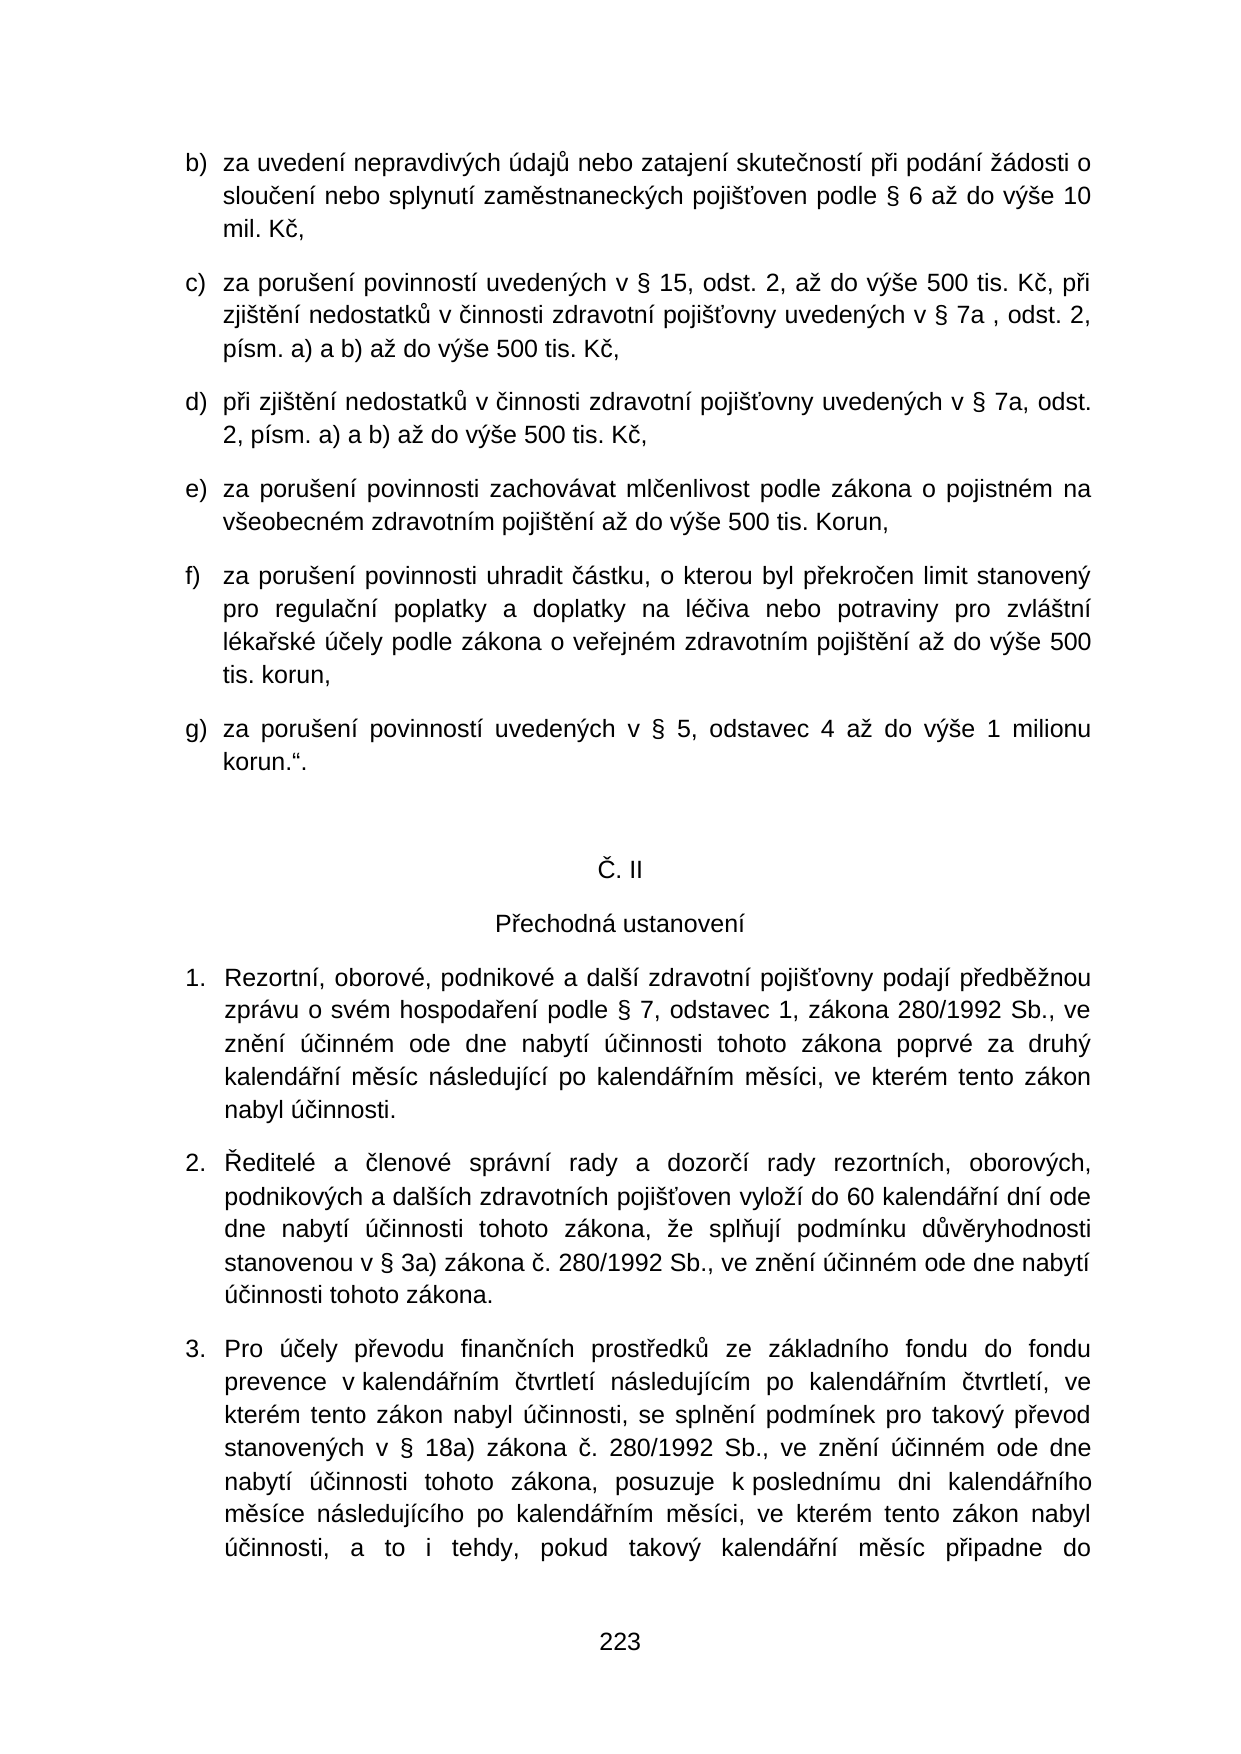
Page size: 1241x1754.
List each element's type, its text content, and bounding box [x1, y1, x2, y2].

list za porušení povinností uvedených v § 15, odst. 2, až do výše 500 tis. Kč, při zjištění nedostatků v činnosti zdravotní pojišťovny uvedených v § 7a , odst. 2, písm. a) a b) až do výše 500 tis. Kč, [185, 267, 1093, 362]
list za porušení povinností uvedených v § 5, odstavec 4 až do výše 1 milionu korun.“. [185, 714, 1093, 776]
text Č. II [148, 855, 1093, 883]
list Rezortní, oborové, podnikové a další zdravotní pojišťovny podají předběžnou zprávu o svém hospodaření podle § 7, odstavec 1, zákona 280/1992 Sb., ve znění účinném ode dne nabytí účinnosti tohoto zákona poprvé za druhý kalendářní měsíc následující po kalendářním měsíci, ve kterém tento zákon nabyl účinnosti. [185, 962, 1093, 1123]
list za porušení povinnosti zachovávat mlčenlivost podle zákona o pojistném na všeobecném zdravotním pojištění až do výše 500 tis. Korun, [185, 474, 1093, 536]
list za porušení povinnosti uhradit částku, o kterou byl překročen limit stanovený pro regulační poplatky a doplatky na léčiva nebo potraviny pro zvláštní lékařské účely podle zákona o veřejném zdravotním pojištění až do výše 500 tis. korun, [185, 561, 1093, 689]
list při zjištění nedostatků v činnosti zdravotní pojišťovny uvedených v § 7a, odst. 2, písm. a) a b) až do výše 500 tis. Kč, [185, 387, 1093, 449]
list za uvedení nepravdivých údajů nebo zatajení skutečností při podání žádosti o sloučení nebo splynutí zaměstnaneckých pojišťoven podle § 6 až do výše . Kč, [185, 148, 1093, 242]
list Ředitelé a členové správní rady a dozorčí rady rezortních, oborových, podnikových a dalších zdravotních pojišťoven vyloží do 60 kalendářní dní ode dne nabytí účinnosti tohoto zákona, že splňují podmínku důvěryhodnosti stanovenou v § 3a) zákona č. 280/1992 Sb., ve znění účinném ode dne nabytí účinnosti tohoto zákona. [185, 1148, 1093, 1309]
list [185, 1334, 1093, 1561]
text Přechodná ustanovení [148, 909, 1093, 937]
